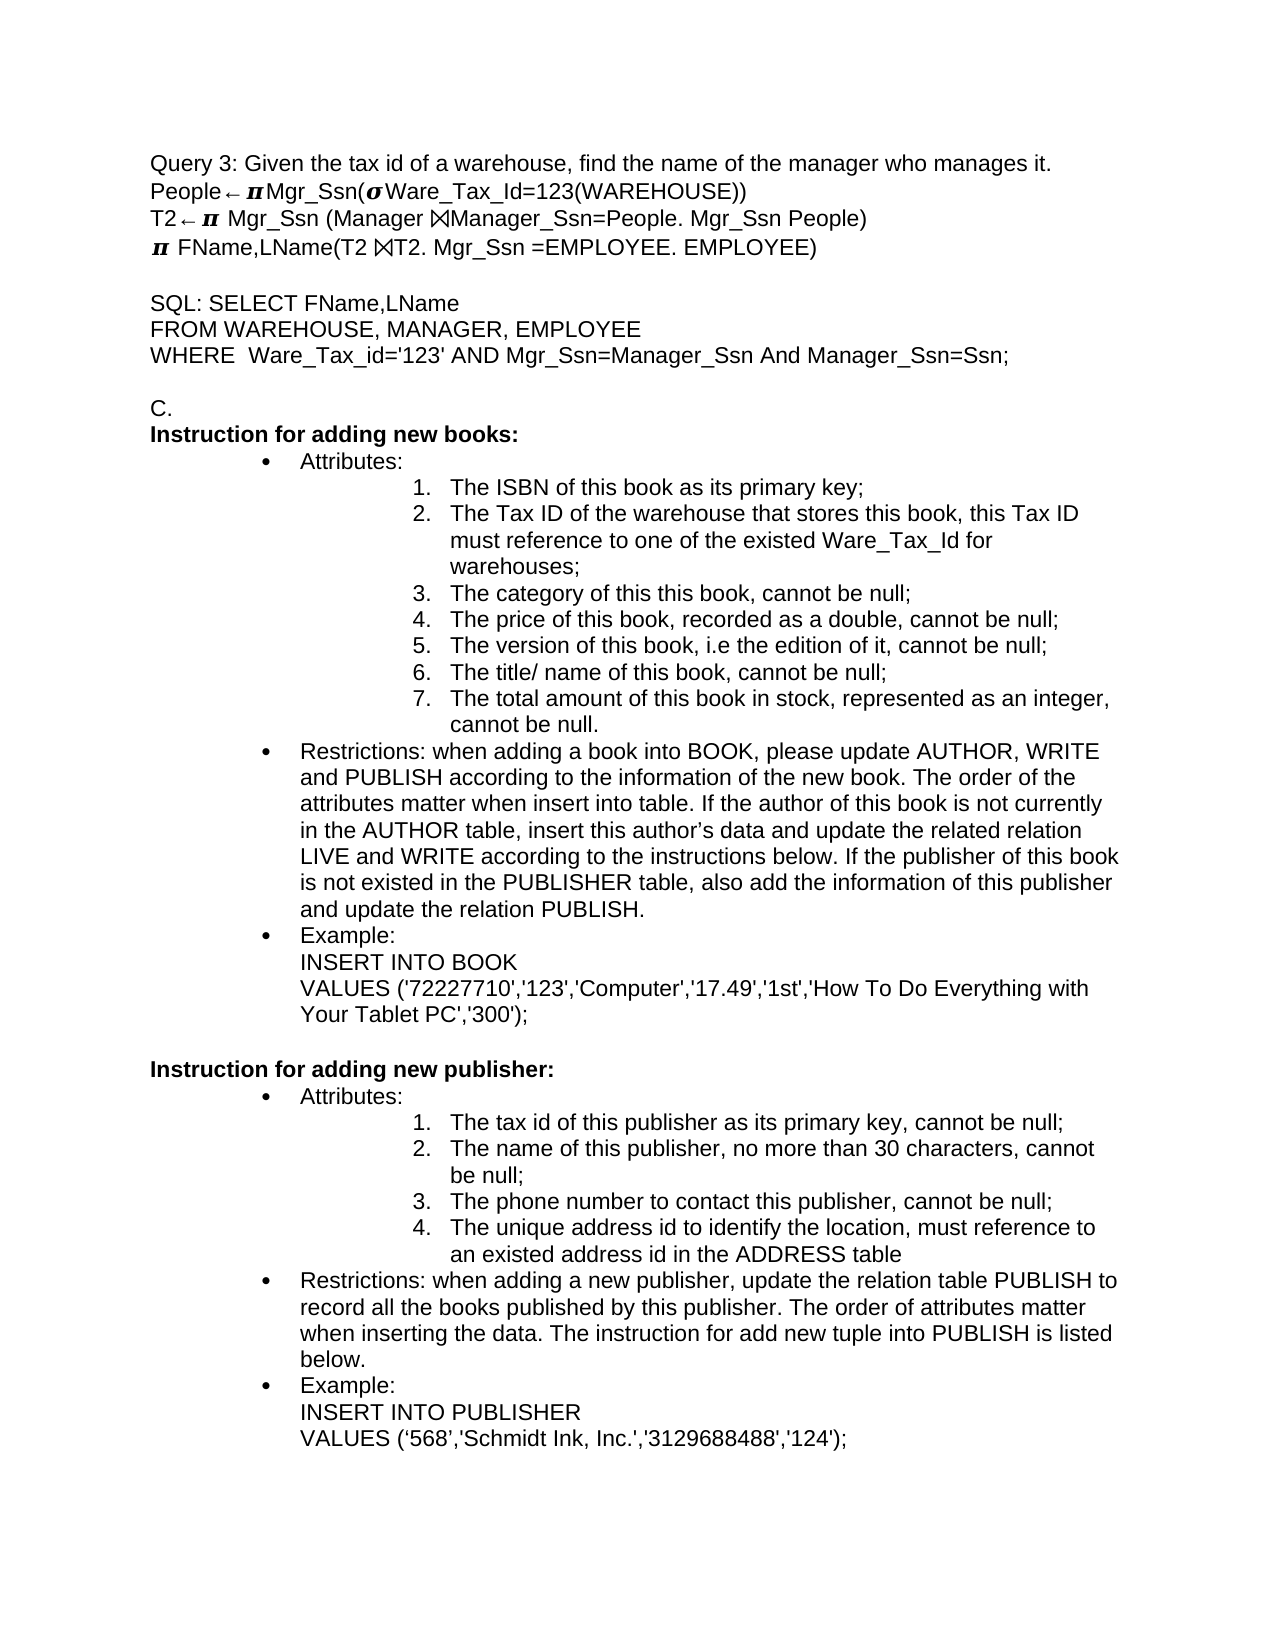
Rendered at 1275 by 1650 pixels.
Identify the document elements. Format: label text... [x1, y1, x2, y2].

list The unique address id to identify the location, must reference to an existed address id in the ADDRESS table [412, 1214, 1125, 1267]
list The total amount of this book in stock, represented as an integer, cannot be null. [412, 685, 1125, 738]
list Restrictions: when adding a book into BOOK, please update AUTHOR, WRITE and PUBLISH according to the information of the new book. The order of the attributes matter when insert into table. If the author of this book is not currently in the AUTHOR table, insert this author’s data and update the related relation LIVE and WRITE according to the instructions below. If the publisher of this book is not existed in the PUBLISHER table, also add the information of this publisher and update the relation PUBLISH. [262, 738, 1125, 922]
list The version of this book, i.e the edition of it, cannot be null; [412, 632, 1125, 658]
list The title/ name of this book, cannot be null; [412, 658, 1125, 685]
text INSERT INTO PUBLISHER [300, 1399, 1125, 1425]
text Instruction for adding new books: [150, 421, 1125, 448]
text FROM WAREHOUSE, MANAGER, EMPLOYEE [150, 316, 1125, 342]
text SQL: SELECT FName,LName [150, 289, 1125, 316]
list Example: [262, 922, 1125, 948]
text Instruction for adding new publisher: [150, 1056, 1125, 1083]
list Attributes: [262, 1083, 1125, 1109]
text T2←𝝅 Mgr_Ssn (Manager ⨝Manager_Ssn=People. Mgr_Ssn People) [150, 204, 1125, 232]
list The price of this book, recorded as a double, cannot be null; [412, 606, 1125, 632]
list Restrictions: when adding a new publisher, update the relation table PUBLISH to record all the books published by this publisher. The order of attributes matter when inserting the data. The instruction for add new tuple into PUBLISH is listed below. [262, 1267, 1125, 1372]
list The Tax ID of the warehouse that stores this book, this Tax ID must reference to one of the existed Ware_Tax_Id for warehouses; [412, 500, 1125, 579]
text VALUES ('72227710','123','Computer','17.49','1st','How To Do Everything with Your Tablet PC','300'); [300, 975, 1125, 1027]
list The category of this this book, cannot be null; [412, 579, 1125, 606]
list Example: [262, 1372, 1125, 1399]
list The ISBN of this book as its primary key; [412, 474, 1125, 500]
list The name of this publisher, no more than 30 characters, cannot be null; [412, 1135, 1125, 1188]
text WHERE Ware_Tax_id='123' AND Mgr_Ssn=Manager_Ssn And Manager_Ssn=Ssn; [150, 342, 1125, 369]
text 𝝅 FName,LName(T2 ⨝T2. Mgr_Ssn =EMPLOYEE. EMPLOYEE) [150, 232, 1125, 261]
list The phone number to contact this publisher, cannot be null; [412, 1188, 1125, 1214]
list Attributes: [262, 448, 1125, 474]
text VALUES (‘568’,'Schmidt Ink, Inc.','3129688488','124'); [300, 1425, 1125, 1452]
text C. [150, 395, 1125, 421]
list The tax id of this publisher as its primary key, cannot be null; [412, 1109, 1125, 1135]
text Query 3: Given the tax id of a warehouse, find the name of the manager who manages it. [150, 150, 1125, 176]
text INSERT INTO BOOK [225, 948, 1125, 975]
text People←𝝅Mgr_Ssn(𝝈Ware_Tax_Id=123(WAREHOUSE)) [150, 176, 1125, 204]
